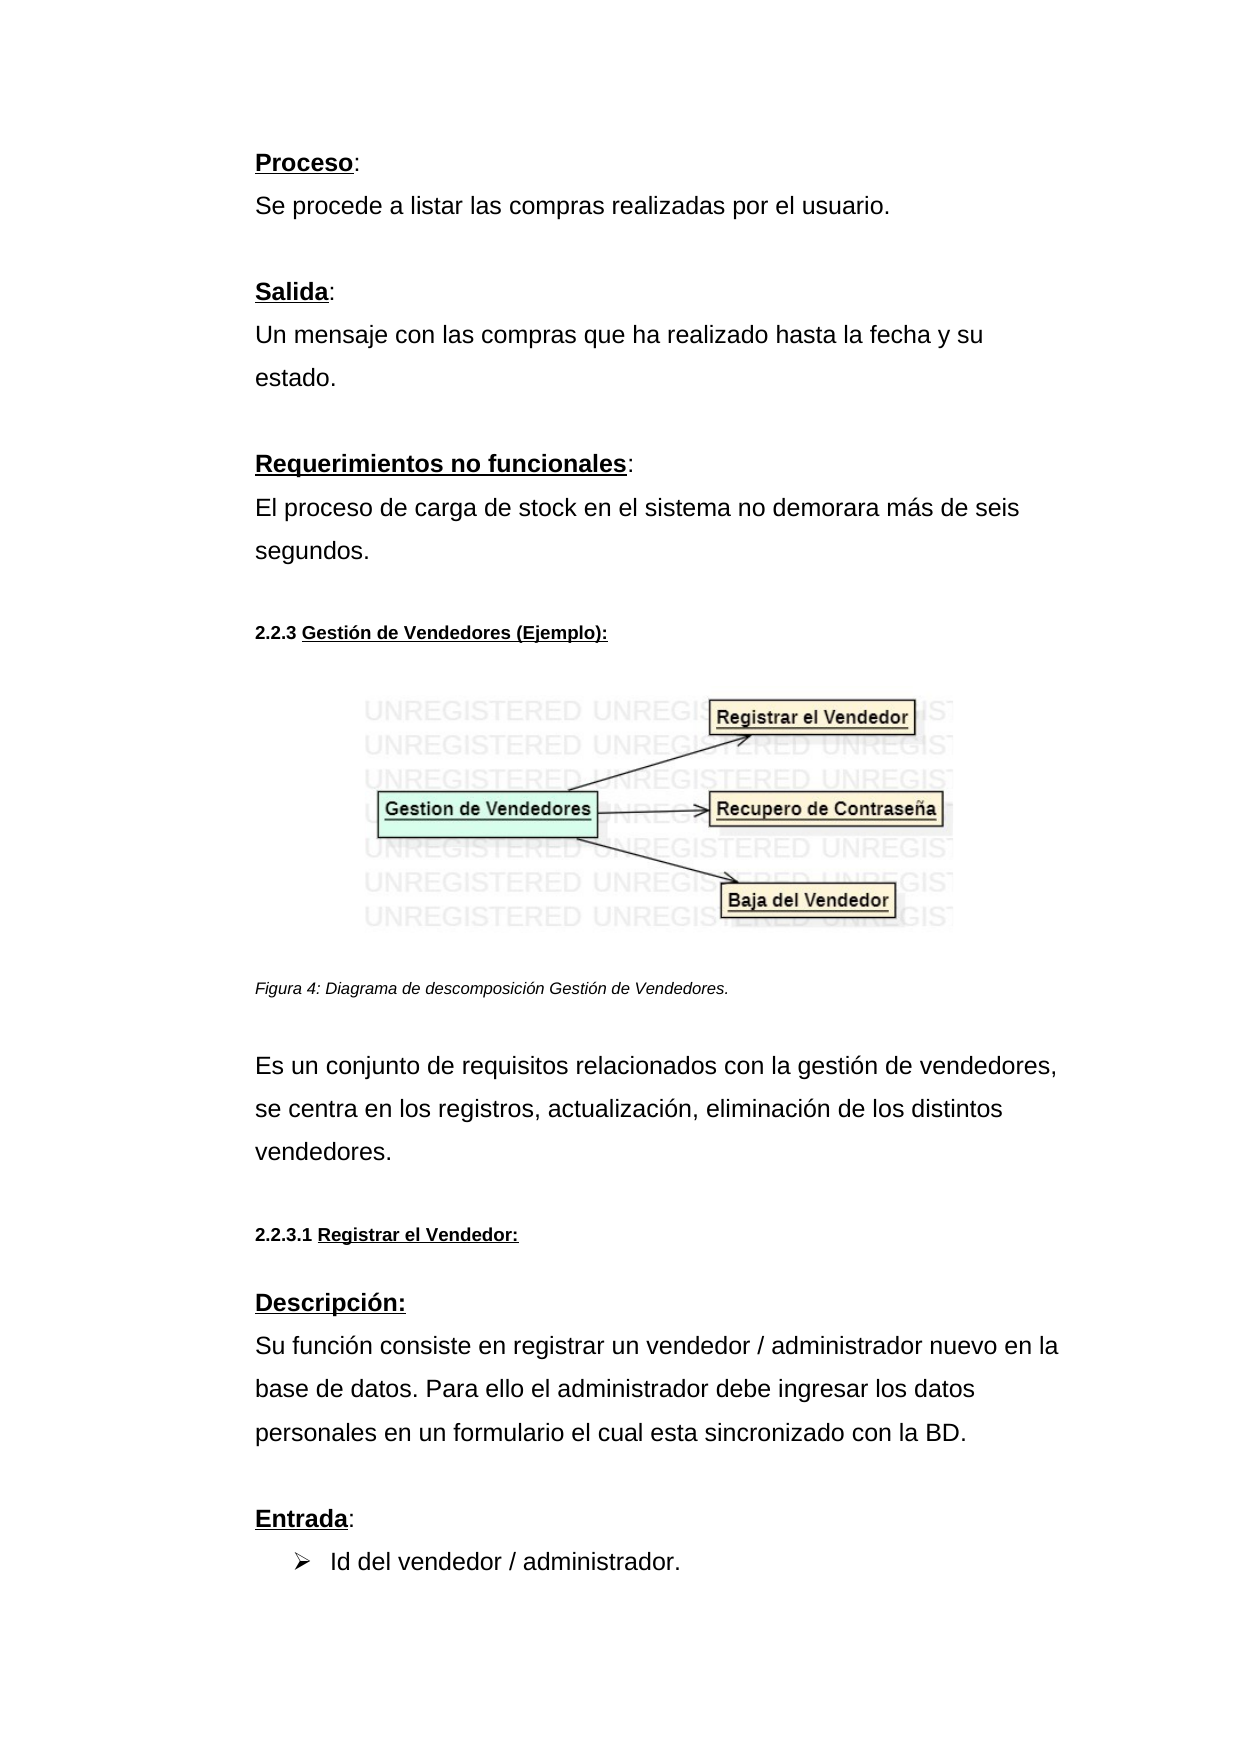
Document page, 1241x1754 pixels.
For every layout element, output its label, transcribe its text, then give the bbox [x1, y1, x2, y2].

list Es un conjunto de requisitos relacionados con la gestión de vendedores, se centra en los registros, actualización, eliminación de los distintos vendedores. [255, 1051, 1063, 1166]
list Requerimientos no funcionales: [255, 449, 1063, 478]
list 2.2.3 Gestión de Vendedores (Ejemplo): [255, 622, 1063, 643]
list Proceso: [255, 148, 1063, 176]
list El proceso de carga de stock en el sistema no demorara más de seis segundos. [255, 493, 1063, 564]
list Descripción: [255, 1288, 1063, 1317]
list Se procede a listar las compras realizadas por el usuario. [255, 191, 1063, 219]
list Su función consiste en registrar un vendedor / administrador nuevo en la base de datos. Para ello el administrador debe ingresar los datos personales en un formulario el cual esta sincronizado con la BD. [255, 1331, 1063, 1446]
list Salida: [255, 277, 1063, 306]
list Figura 4: Diagrama de descomposición Gestión de Vendedores. [255, 979, 1063, 998]
list Un mensaje con las compras que ha realizado hasta la fecha y su estado. [255, 320, 1063, 392]
list Id del vendedor / administrador. [292, 1547, 1063, 1576]
list Entrada: [255, 1504, 1063, 1532]
picture [364, 686, 954, 933]
list 2.2.3.1 Registrar el Vendedor: [255, 1223, 1063, 1245]
